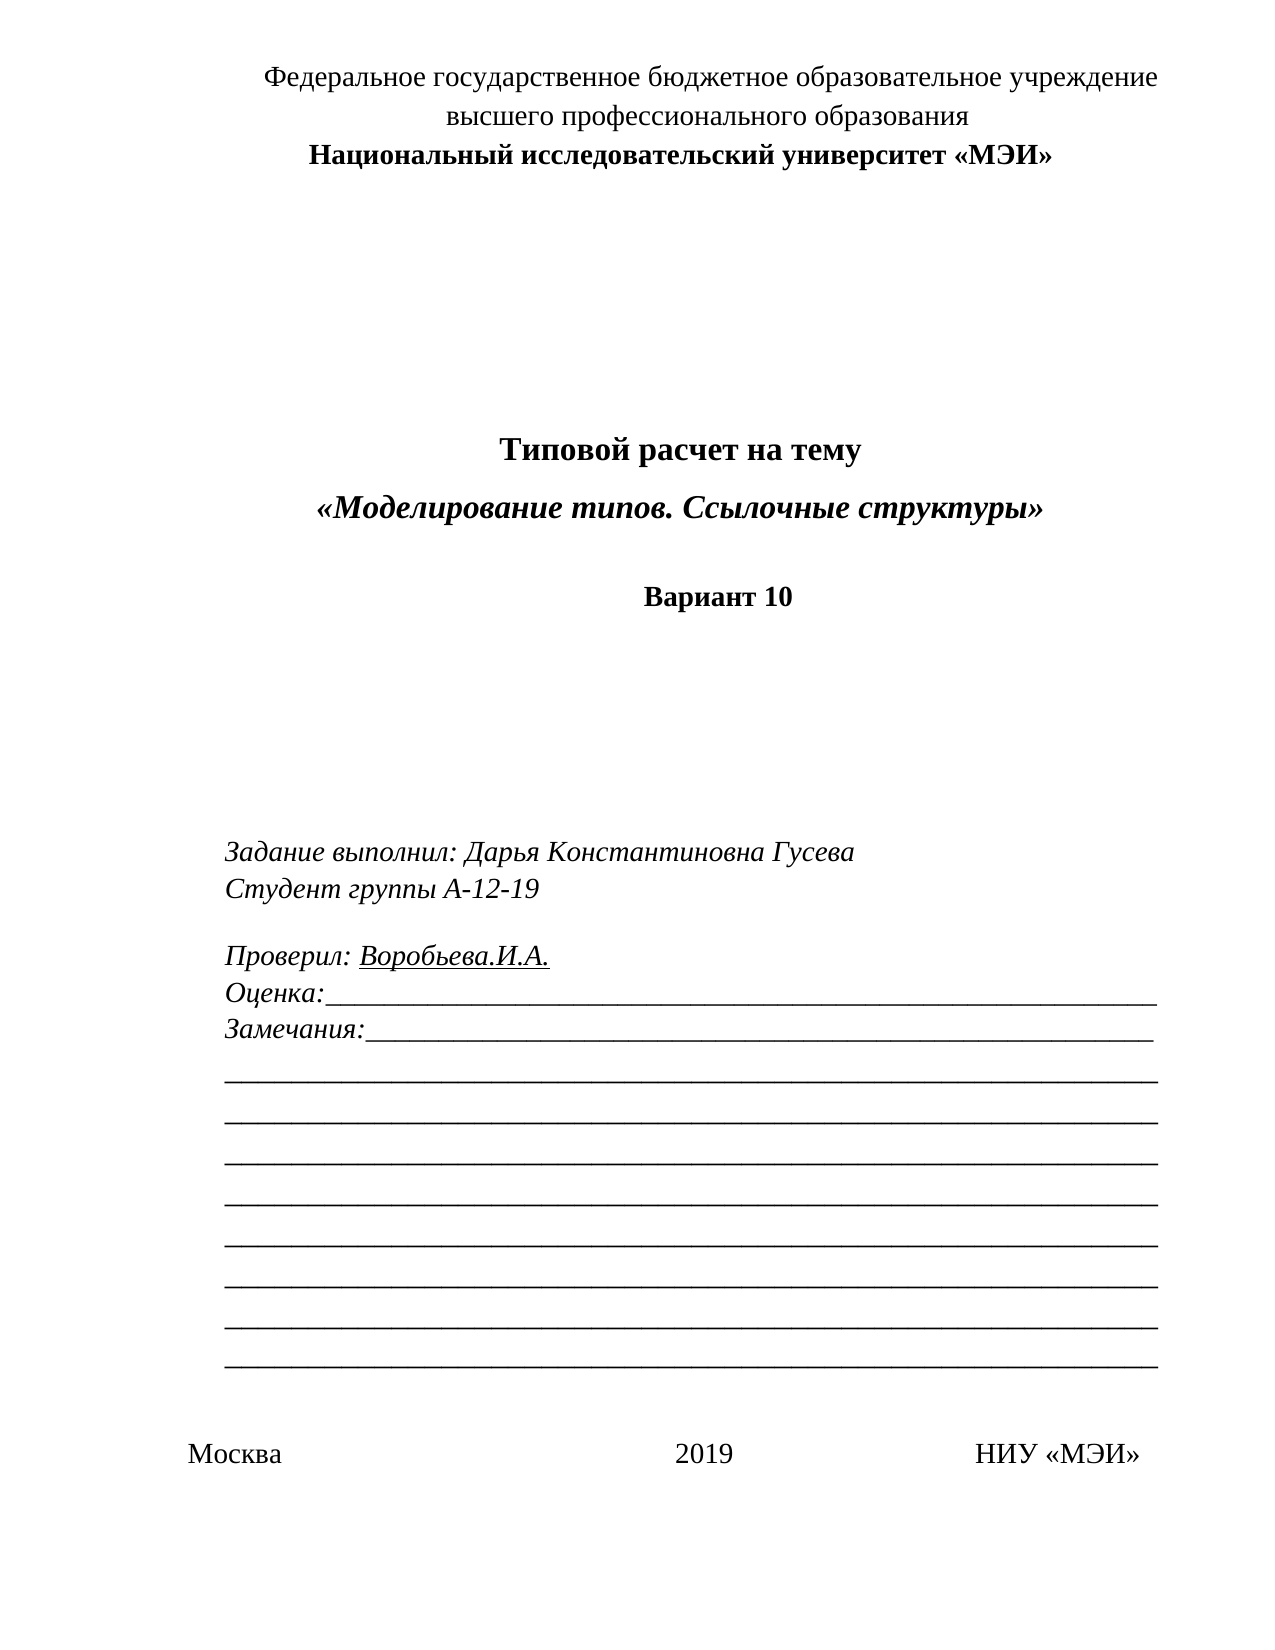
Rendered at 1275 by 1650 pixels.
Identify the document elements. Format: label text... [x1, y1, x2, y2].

text ________________________________________________________ [224, 1212, 1211, 1250]
text Вариант 10 [226, 579, 1211, 613]
text Студент группы A-12-19 [224, 871, 1211, 904]
text Оценка:_________________________________________________________ [224, 975, 1211, 1009]
text Национальный исследовательский университет «МЭИ» [226, 137, 1136, 171]
text «Моделирование типов. Ссылочные структуры» [150, 487, 1211, 526]
text ________________________________________________________ [224, 1171, 1211, 1209]
text Замечания:______________________________________________________ [224, 1012, 1211, 1045]
text ________________________________________________________ [224, 1253, 1211, 1291]
text Задание выполнил: Дарья Константиновна Гусева [224, 834, 1211, 868]
text ________________________________________________________ ________________________________________________________ [224, 1294, 1211, 1372]
text Москва 2019 НИУ «МЭИ» [187, 1436, 1211, 1470]
text ________________________________________________________ [224, 1048, 1211, 1087]
text ________________________________________________________ [224, 1130, 1211, 1168]
text Проверил: Воробьева.И.А. [224, 938, 1211, 972]
text Федеральное государственное бюджетное образовательное учреждение высшего профессионального образования [263, 59, 1211, 131]
text ________________________________________________________ [224, 1089, 1211, 1127]
text Типовой расчет на тему [150, 429, 1211, 468]
